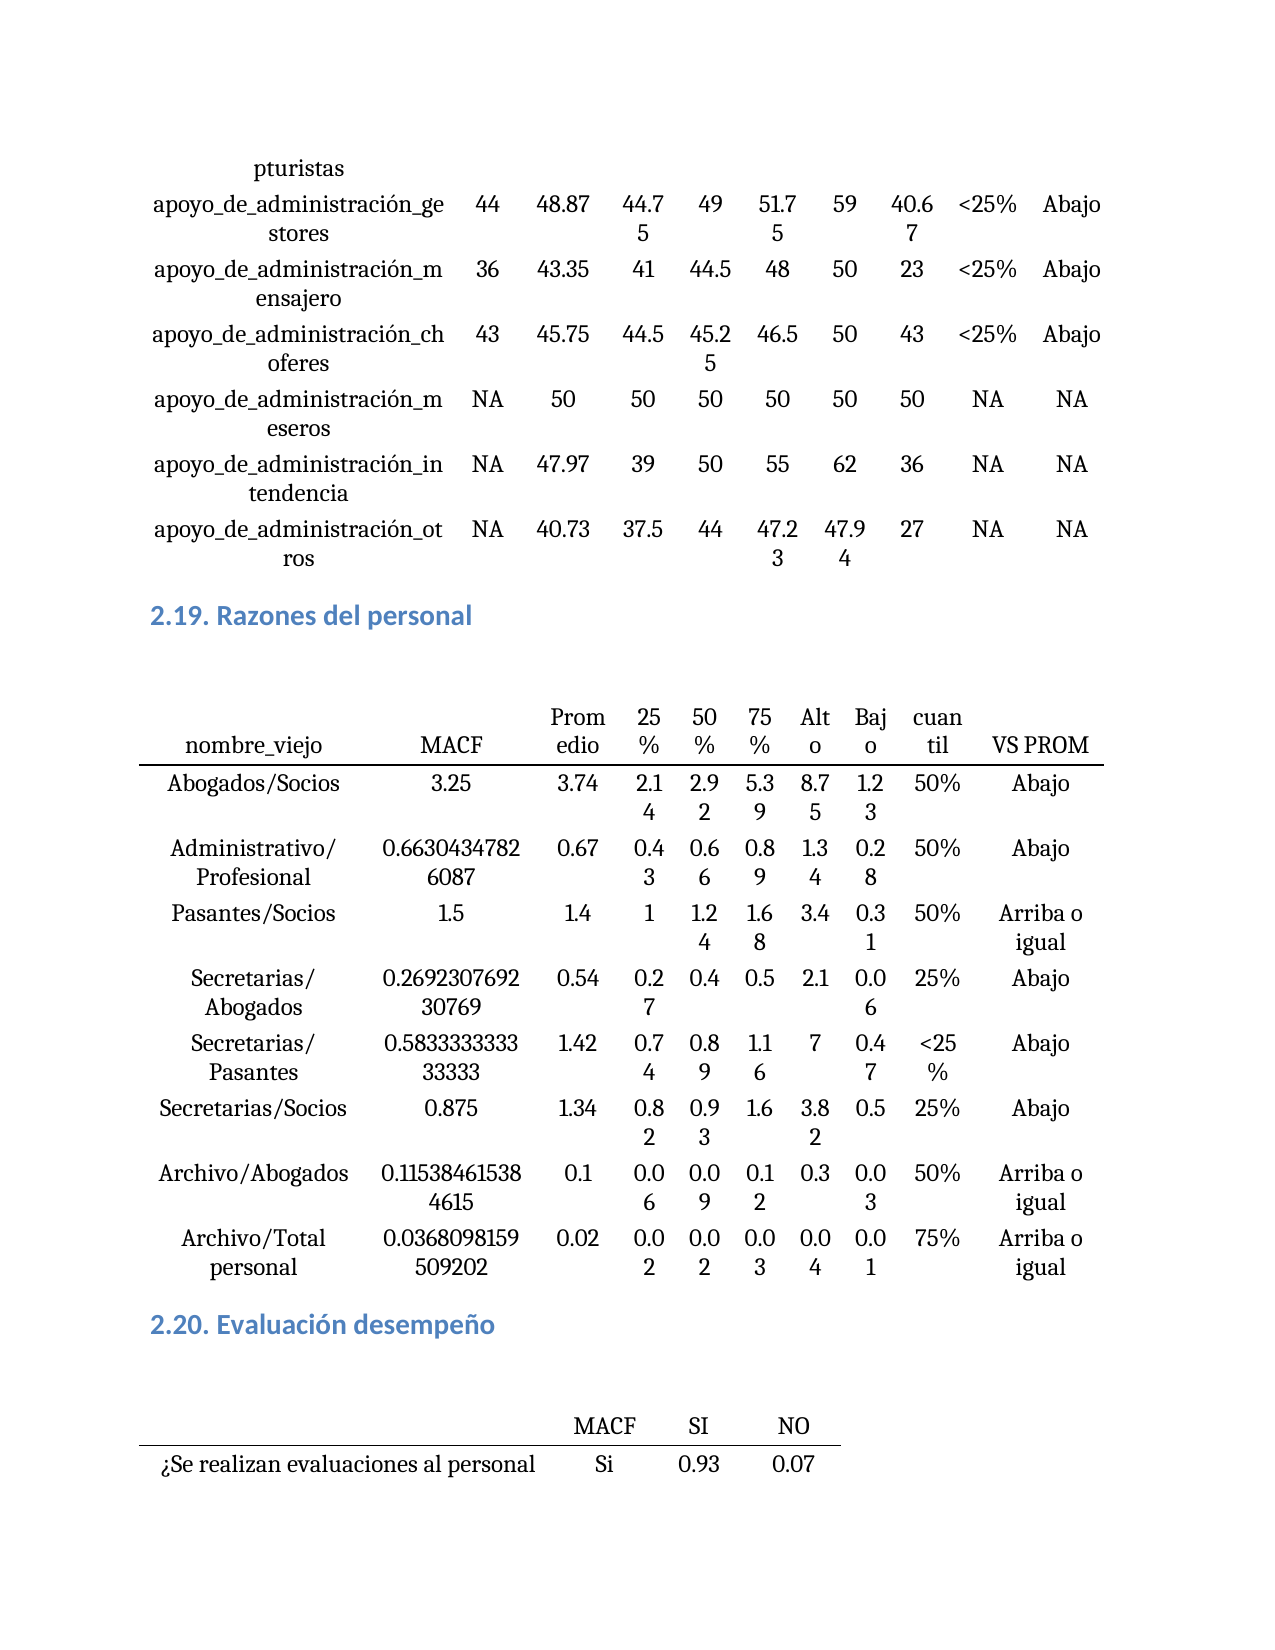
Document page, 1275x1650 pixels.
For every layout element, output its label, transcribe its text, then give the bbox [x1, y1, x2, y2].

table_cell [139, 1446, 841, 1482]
subtitle 2.19. Razones del personal [150, 597, 1125, 633]
subtitle 2.20. Evaluación desempeño [150, 1306, 1125, 1342]
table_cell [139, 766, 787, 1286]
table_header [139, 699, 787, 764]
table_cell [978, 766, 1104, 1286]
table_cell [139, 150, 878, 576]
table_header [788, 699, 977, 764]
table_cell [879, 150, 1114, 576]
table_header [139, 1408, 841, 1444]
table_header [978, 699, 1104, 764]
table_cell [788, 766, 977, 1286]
